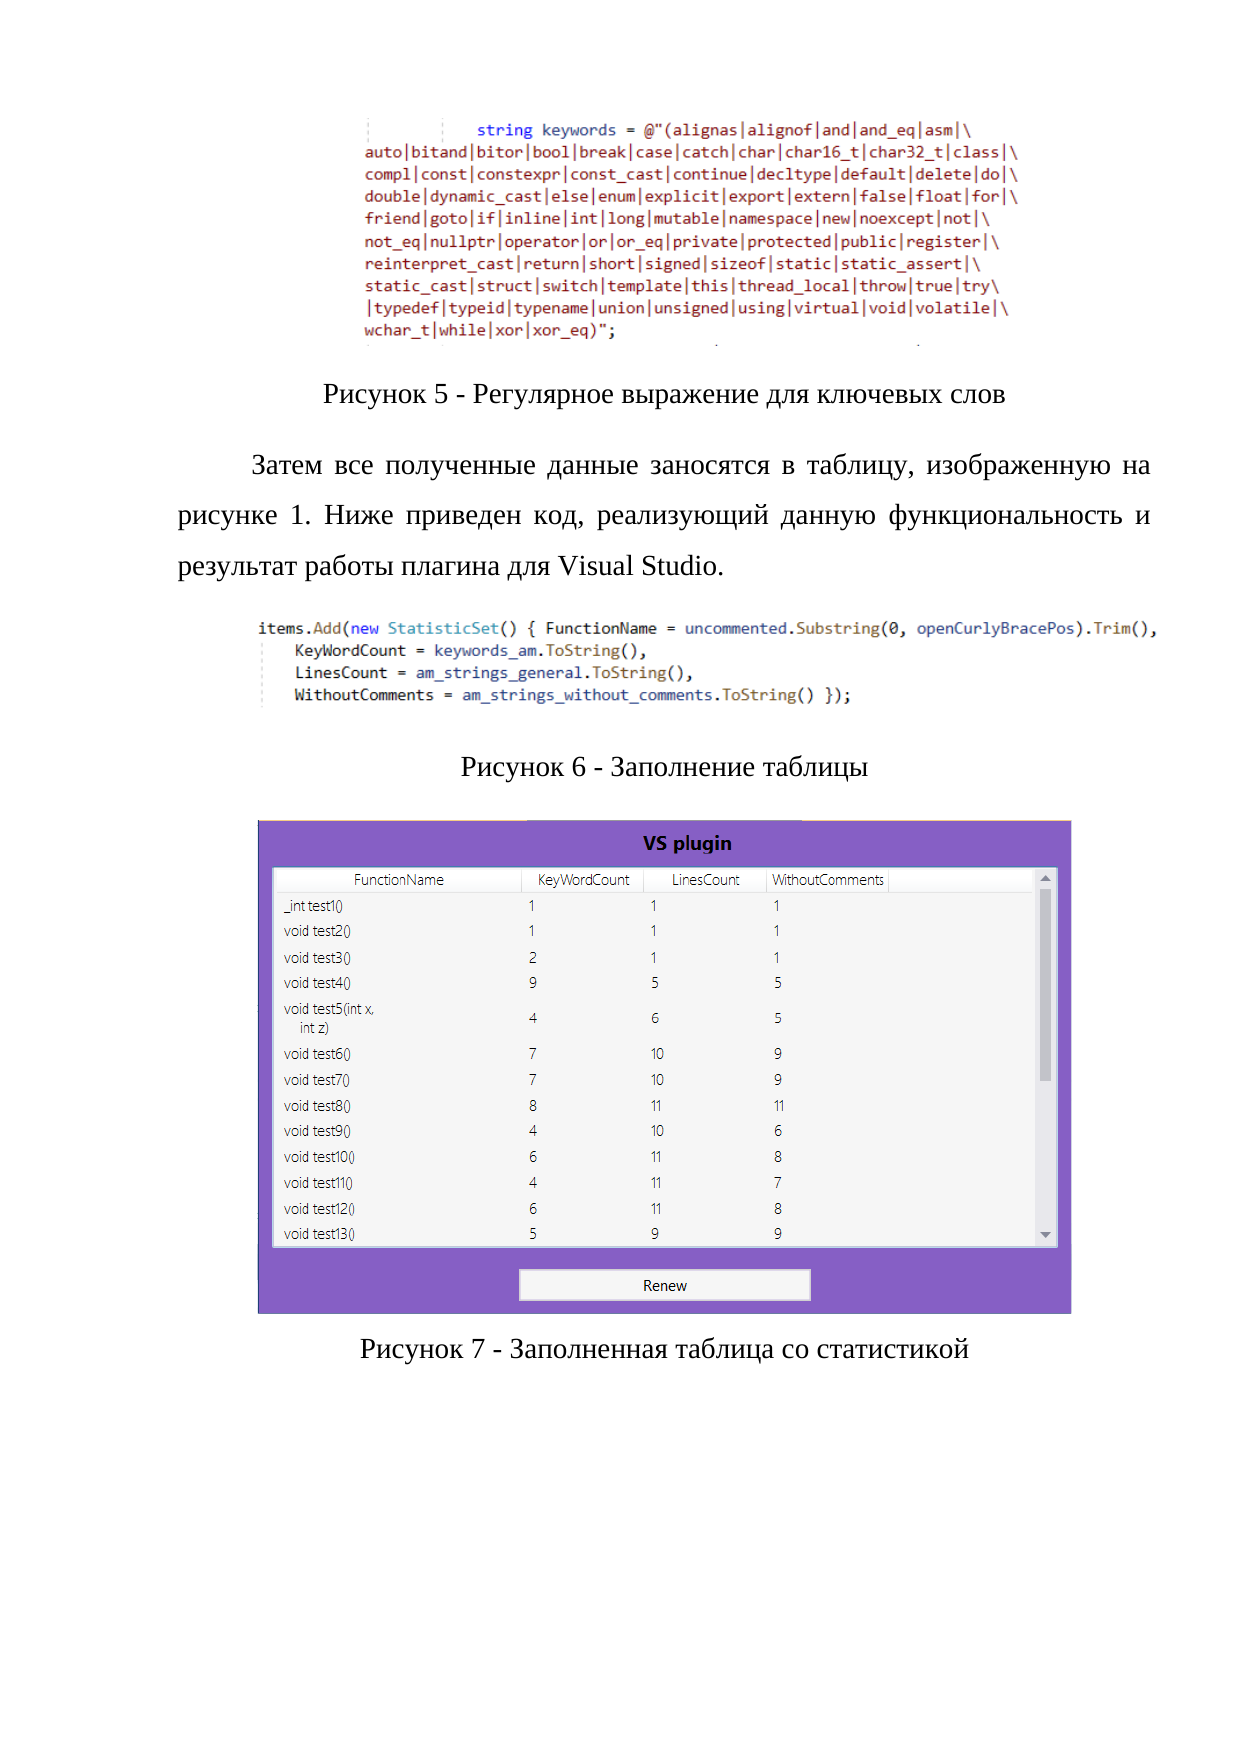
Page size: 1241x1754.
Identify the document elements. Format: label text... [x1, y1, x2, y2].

picture [251, 614, 1168, 719]
text Рисунок 7 - Заполненная таблица со статистикой [177, 1331, 1152, 1365]
picture [257, 820, 1072, 1314]
text Рисунок 6 - Заполнение таблицы [177, 749, 1152, 783]
text Затем все полученные данные заносятся в таблицу, изображенную на рисунке 1. Ниже приведен код, реализующий данную функциональность и результат работы плагина для Visual Studio. [177, 447, 1152, 581]
picture [362, 118, 1041, 346]
text Рисунок 5 - Регулярное выражение для ключевых слов [177, 376, 1152, 409]
